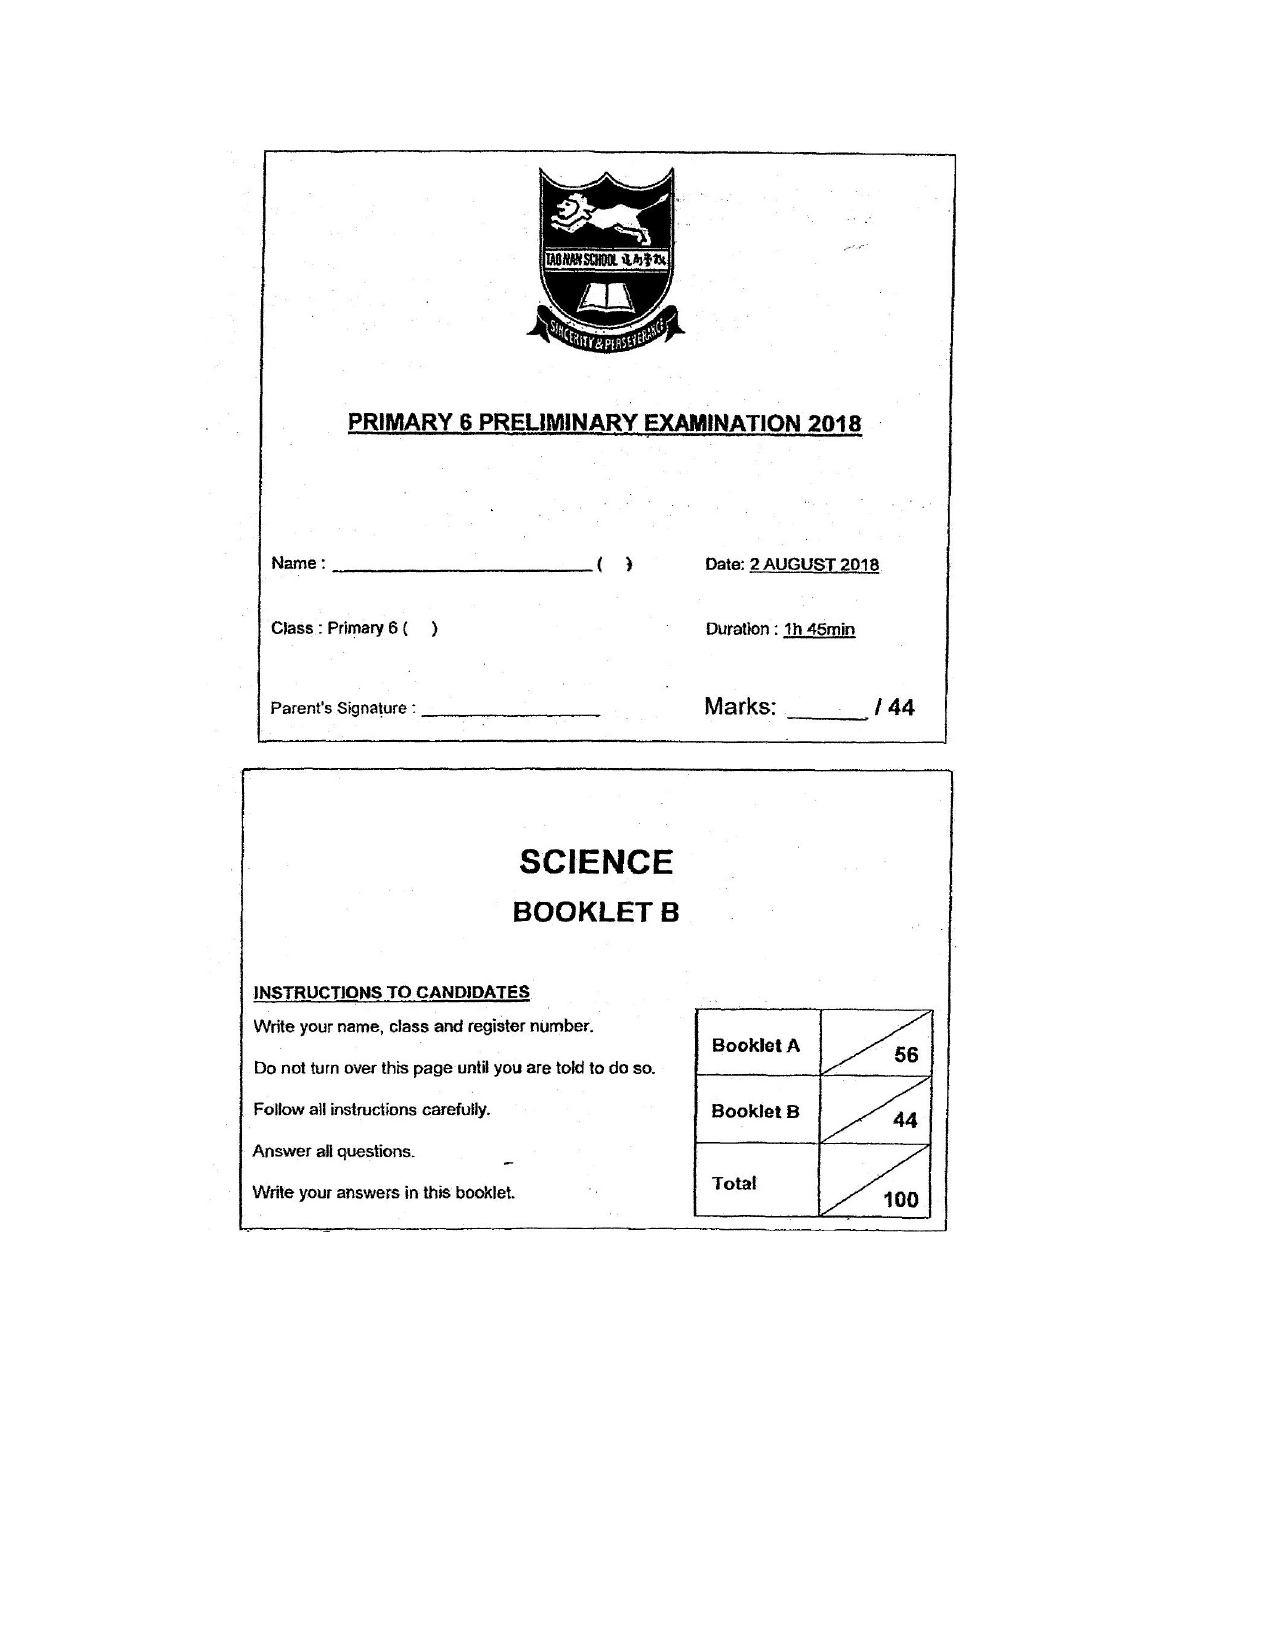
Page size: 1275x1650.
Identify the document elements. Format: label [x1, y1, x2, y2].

picture [206, 150, 957, 744]
picture [206, 767, 957, 1232]
